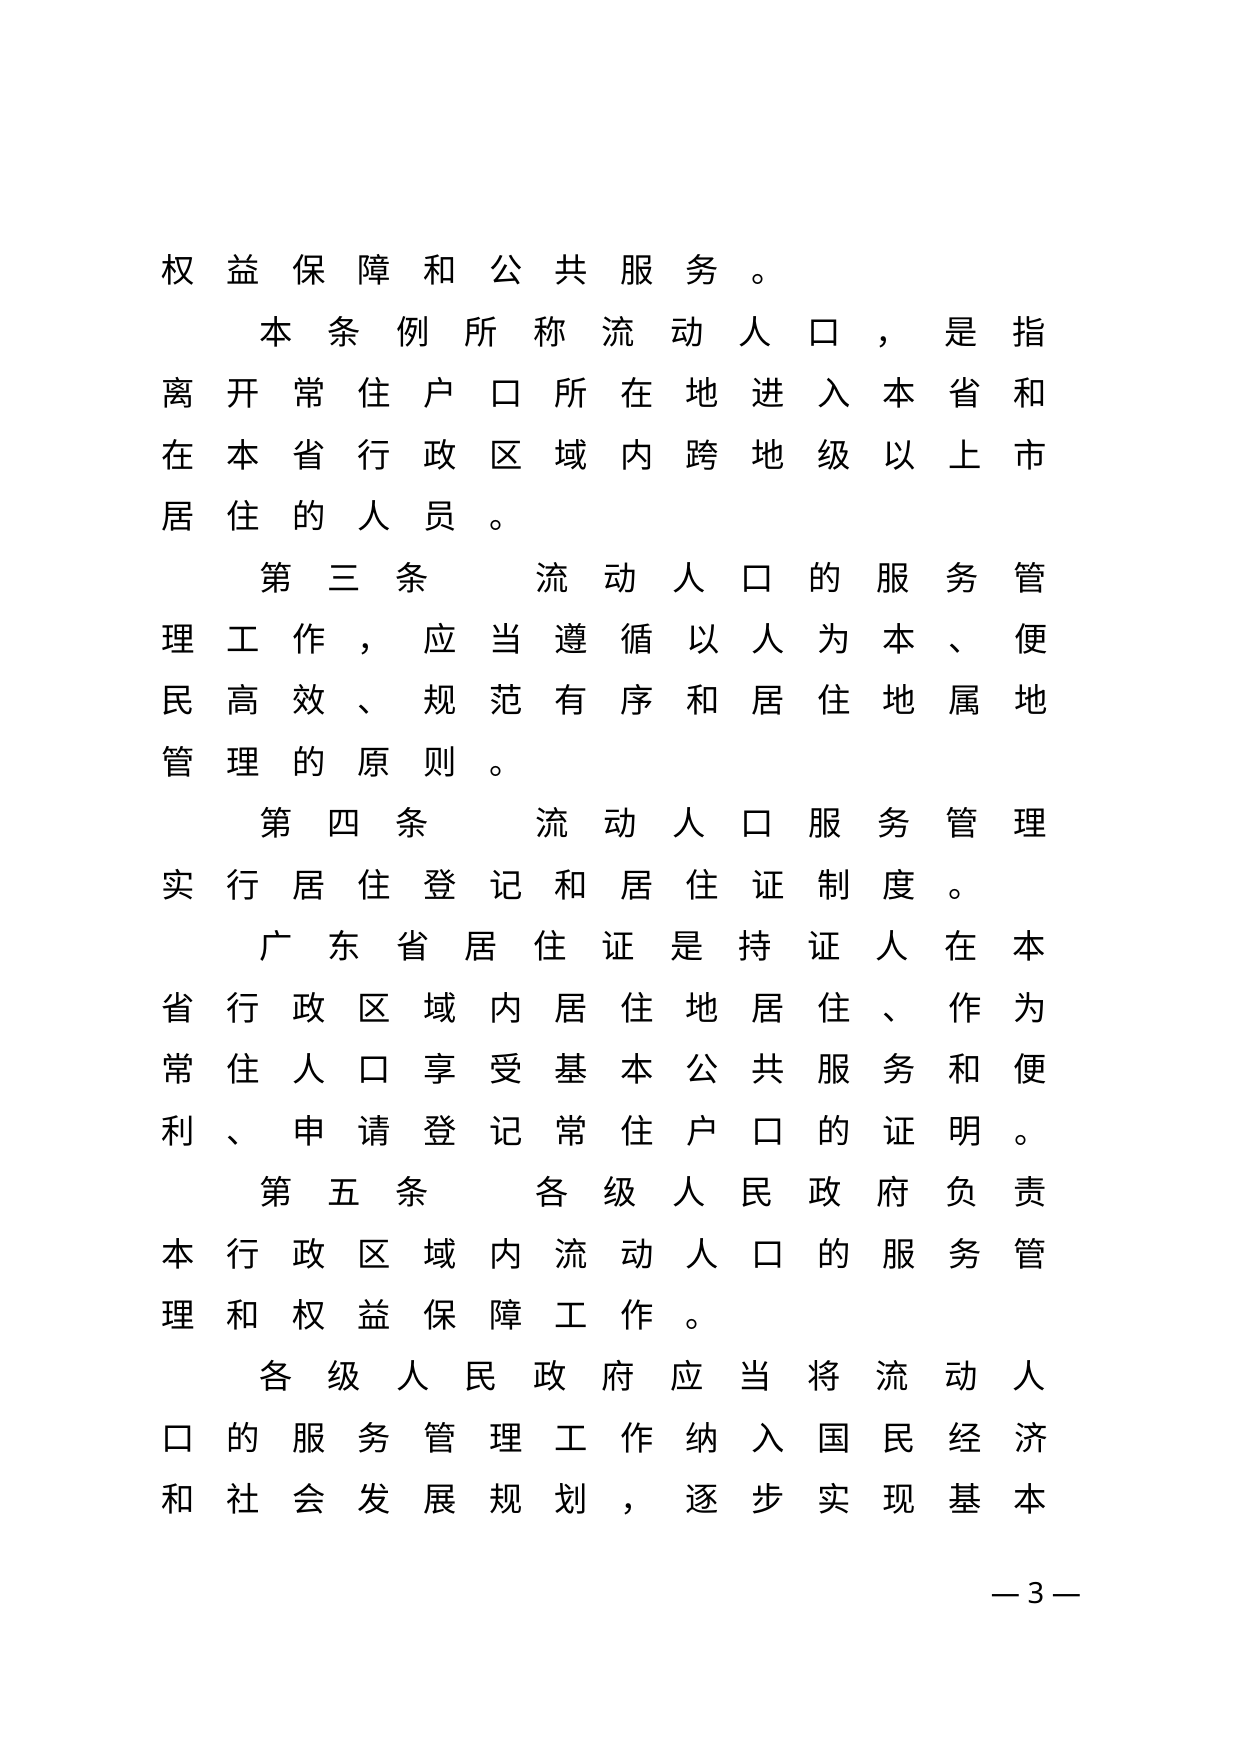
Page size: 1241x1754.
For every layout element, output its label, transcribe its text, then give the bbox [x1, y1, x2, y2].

text 第四条 流动人口服务管理实行居住登记和居住证制度。 [161, 791, 1079, 913]
text 第三条 流动人口的服务管理工作，应当遵循以人为本、便民高效、规范有序和居住地属地管理的原则。 [161, 545, 1079, 791]
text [161, 1344, 1079, 1528]
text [161, 237, 1079, 299]
text 第五条 各级人民政府负责本行政区域内流动人口的服务管理和权益保障工作。 [161, 1159, 1079, 1344]
text 本条例所称流动人口，是指离开常住户口所在地进入本省和在本省行政区域内跨地级以上市居住的人员。 [161, 299, 1079, 545]
text 广东省居住证是持证人在本省行政区域内居住地居住、作为常住人口享受基本公共服务和便利、申请登记常住户口的证明。 [161, 913, 1079, 1159]
